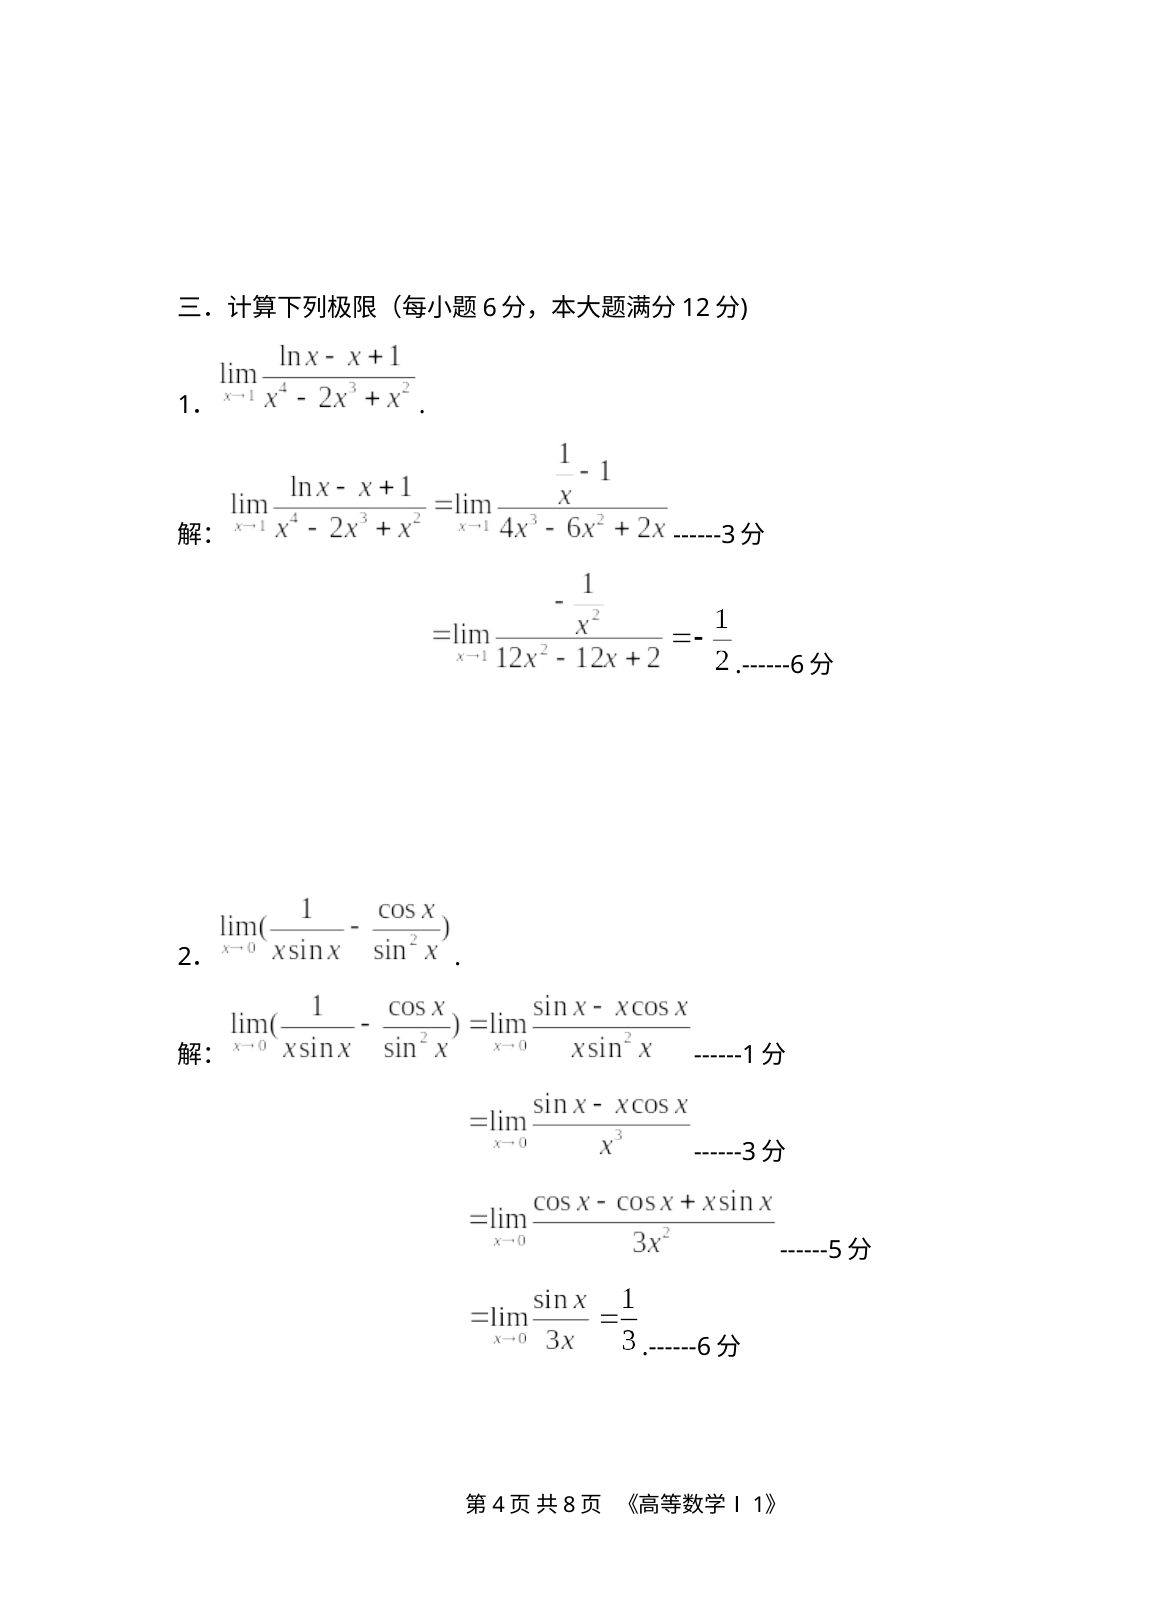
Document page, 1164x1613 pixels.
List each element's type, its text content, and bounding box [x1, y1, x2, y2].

text .------6分 [177, 565, 1075, 695]
text .------6分 [177, 1280, 1075, 1378]
text 1．. [177, 338, 1075, 435]
text 解：------3分 [177, 435, 1075, 565]
text 2．. [177, 890, 1075, 988]
text 三．计算下列极限（每小题6分，本大题满分12分) [177, 273, 1075, 338]
text ------3分 [177, 1085, 1075, 1183]
text ------5分 [177, 1183, 1075, 1280]
text 解：------1分 [177, 988, 1075, 1085]
